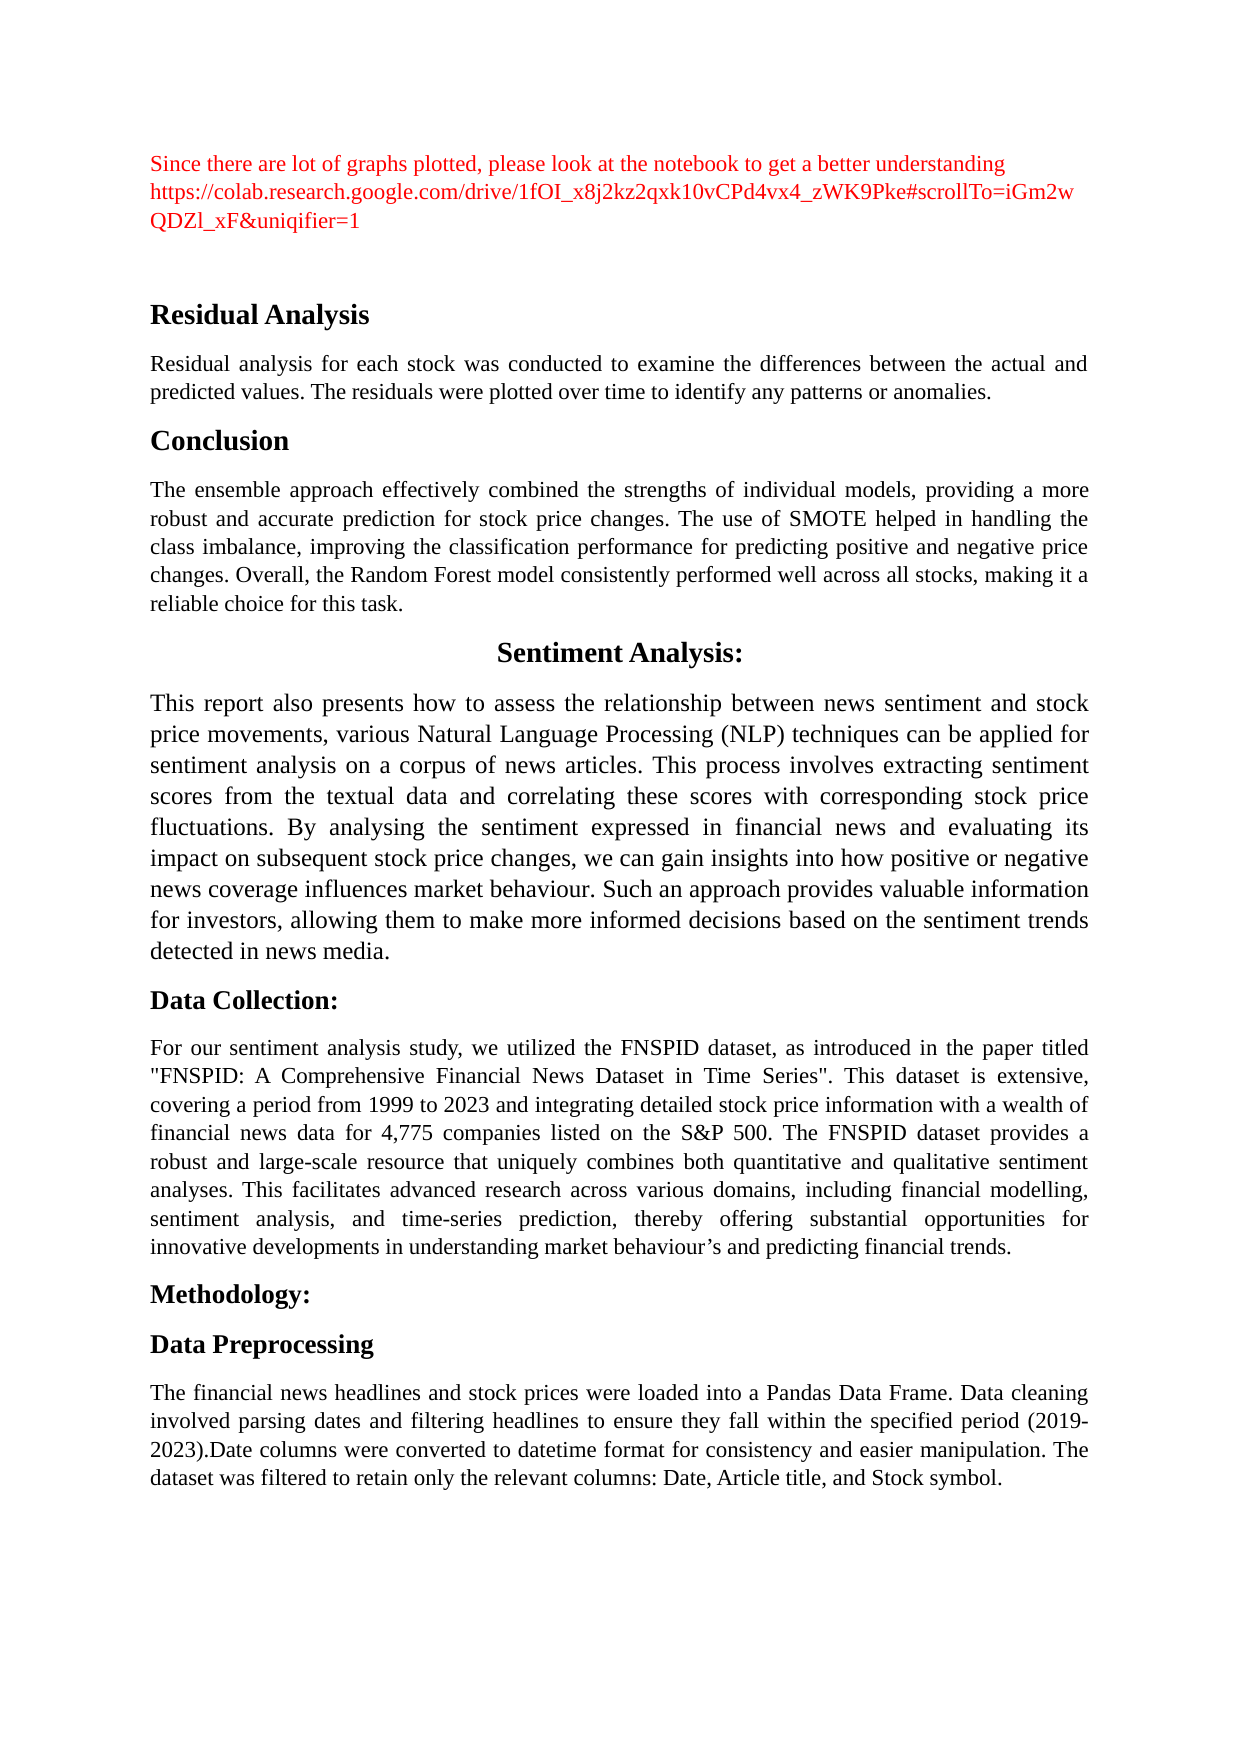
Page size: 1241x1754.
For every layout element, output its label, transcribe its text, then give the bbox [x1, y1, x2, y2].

text Residual Analysis [150, 297, 1090, 331]
text The financial news headlines and stock prices were loaded into a Pandas Data Frame. Data cleaning involved parsing dates and filtering headlines to ensure they fall within the specified period (2019-2023).Date columns were converted to datetime format for consistency and easier manipulation. The dataset was filtered to retain only the relevant columns: Date, Article title, and Stock symbol. [150, 1379, 1090, 1490]
text Conclusion [150, 423, 1090, 457]
text Data Collection: [150, 984, 1090, 1015]
text Residual analysis for each stock was conducted to examine the differences between the actual and predicted values. The residuals were plotted over time to identify any patterns or anomalies. [150, 350, 1090, 405]
text This report also presents how to assess the relationship between news sentiment and stock price movements, various Natural Language Processing (NLP) techniques can be applied for sentiment analysis on a corpus of news articles. This process involves extracting sentiment scores from the textual data and correlating these scores with corresponding stock price fluctuations. By analysing the sentiment expressed in financial news and evaluating its impact on subsequent stock price changes, we can gain insights into how positive or negative news coverage influences market behaviour. Such an approach provides valuable information for investors, allowing them to make more informed decisions based on the sentiment trends detected in news media. [150, 688, 1090, 965]
text Sentiment Analysis: [150, 635, 1090, 669]
text Data Preprocessing [150, 1328, 1090, 1360]
text For our sentiment analysis study, we utilized the FNSPID dataset, as introduced in the paper titled "FNSPID: A Comprehensive Financial News Dataset in Time Series". This dataset is extensive, covering a period from 1999 to 2023 and integrating detailed stock price information with a wealth of financial news data for 4,775 companies listed on the S&P 500. The FNSPID dataset provides a robust and large-scale resource that uniquely combines both quantitative and qualitative sentiment analyses. This facilitates advanced research across various domains, including financial modelling, sentiment analysis, and time-series prediction, thereby offering substantial opportunities for innovative developments in understanding market behaviour’s and predicting financial trends. [150, 1034, 1090, 1259]
text Methodology: [150, 1278, 1090, 1309]
text Since there are lot of graphs plotted, please look at the notebook to get a better understanding https://colab.research.google.com/drive/1fOI_x8j2kz2qxk10vCPd4vx4_zWK9Pke#scrollTo=iGm2wQDZl_xF&uniqifier=1 [150, 150, 1090, 233]
text The ensemble approach effectively combined the strengths of individual models, providing a more robust and accurate prediction for stock price changes. The use of SMOTE helped in handling the class imbalance, improving the classification performance for predicting positive and negative price changes. Overall, the Random Forest model consistently performed well across all stocks, making it a reliable choice for this task. [150, 476, 1090, 616]
